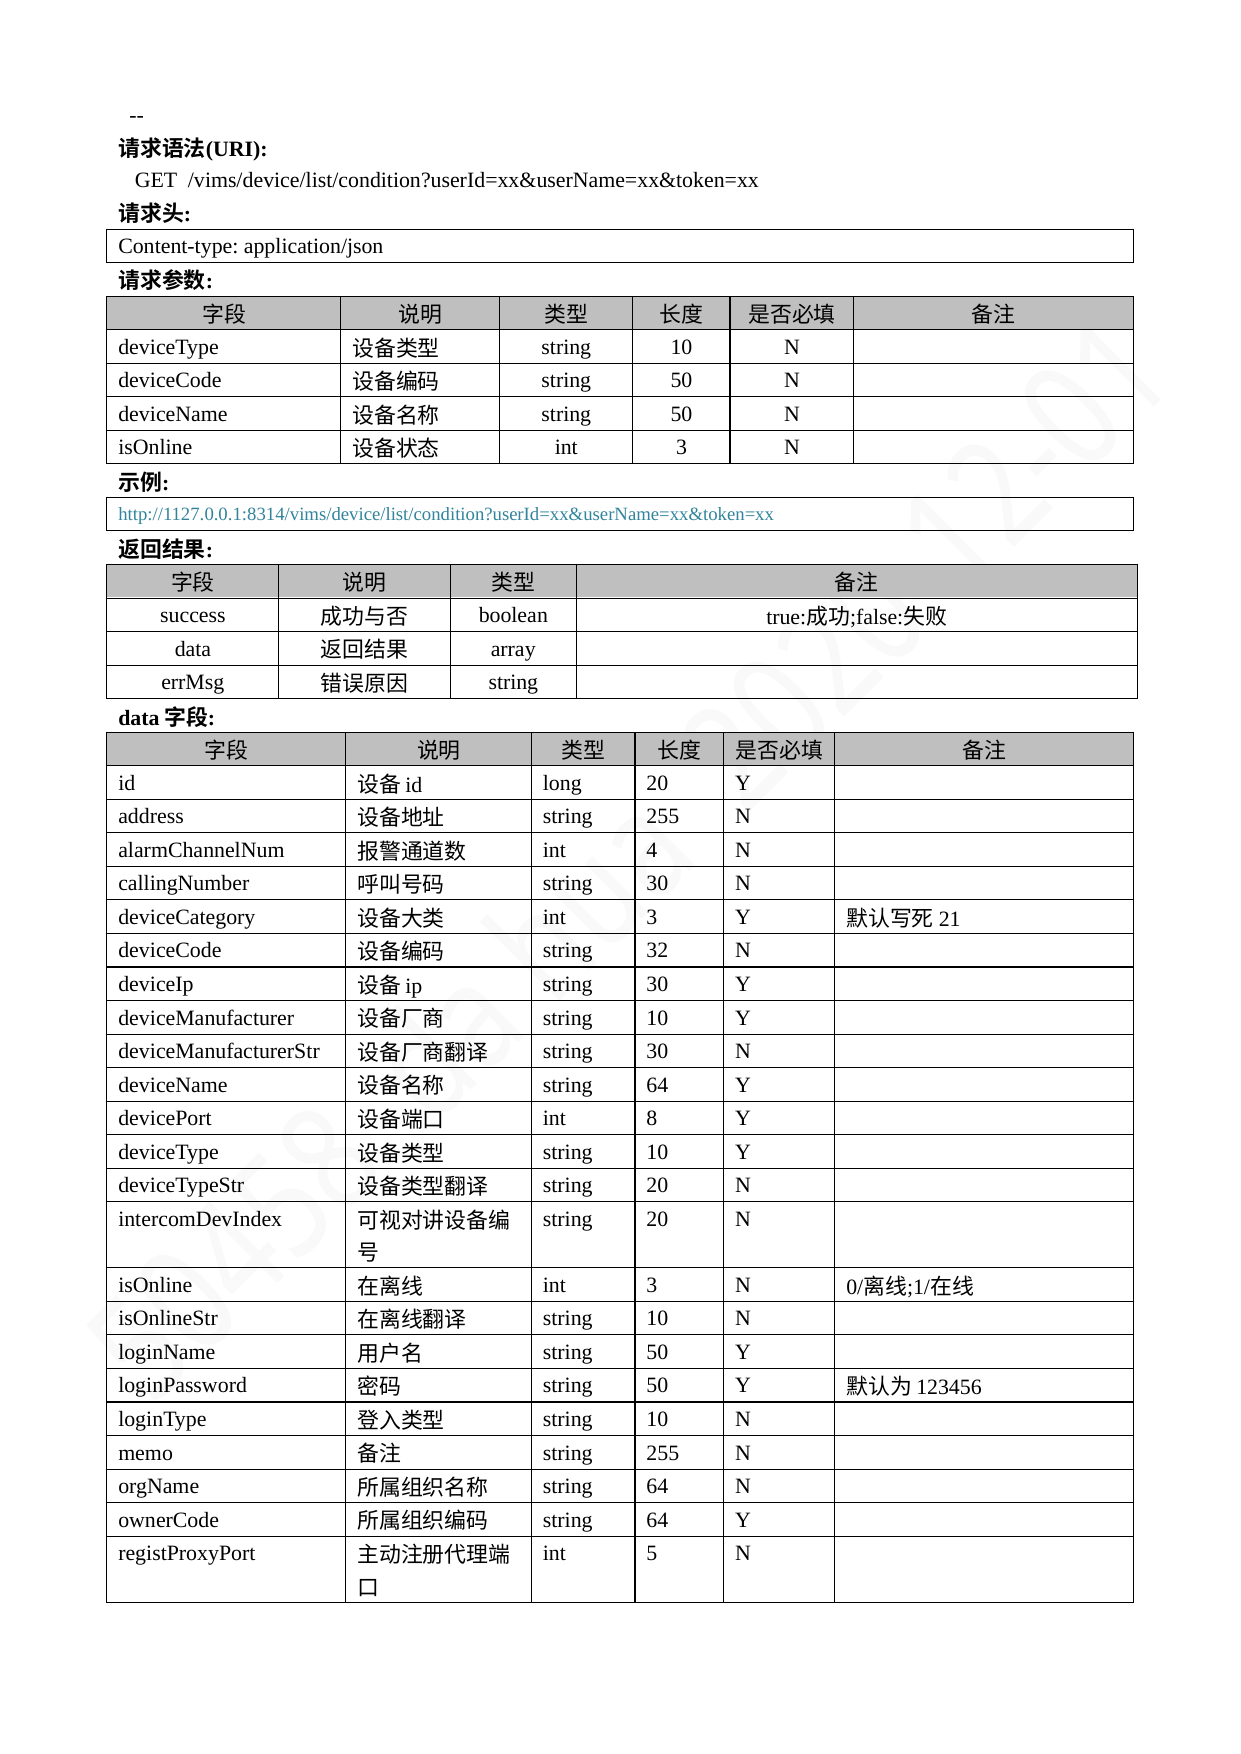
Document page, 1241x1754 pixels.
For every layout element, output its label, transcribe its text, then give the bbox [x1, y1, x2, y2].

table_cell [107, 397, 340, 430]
text 返回结果: [118, 531, 1122, 564]
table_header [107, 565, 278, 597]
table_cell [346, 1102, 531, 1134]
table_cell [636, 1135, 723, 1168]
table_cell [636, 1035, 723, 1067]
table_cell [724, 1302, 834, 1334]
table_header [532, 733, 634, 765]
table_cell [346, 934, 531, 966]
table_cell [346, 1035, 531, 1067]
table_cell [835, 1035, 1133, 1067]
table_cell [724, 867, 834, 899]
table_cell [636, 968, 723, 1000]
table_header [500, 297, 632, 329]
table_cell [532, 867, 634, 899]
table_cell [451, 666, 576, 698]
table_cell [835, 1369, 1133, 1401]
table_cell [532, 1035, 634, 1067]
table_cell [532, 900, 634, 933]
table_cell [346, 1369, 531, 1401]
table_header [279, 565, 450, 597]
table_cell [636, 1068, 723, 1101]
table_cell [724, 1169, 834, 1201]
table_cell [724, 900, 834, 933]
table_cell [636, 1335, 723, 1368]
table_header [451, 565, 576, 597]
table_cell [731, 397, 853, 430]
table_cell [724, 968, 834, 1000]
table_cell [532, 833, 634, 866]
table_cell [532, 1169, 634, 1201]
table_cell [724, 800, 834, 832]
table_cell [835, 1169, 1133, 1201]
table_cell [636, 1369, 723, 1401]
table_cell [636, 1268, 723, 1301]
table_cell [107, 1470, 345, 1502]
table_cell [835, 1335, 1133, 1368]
text data字段: [118, 699, 1122, 732]
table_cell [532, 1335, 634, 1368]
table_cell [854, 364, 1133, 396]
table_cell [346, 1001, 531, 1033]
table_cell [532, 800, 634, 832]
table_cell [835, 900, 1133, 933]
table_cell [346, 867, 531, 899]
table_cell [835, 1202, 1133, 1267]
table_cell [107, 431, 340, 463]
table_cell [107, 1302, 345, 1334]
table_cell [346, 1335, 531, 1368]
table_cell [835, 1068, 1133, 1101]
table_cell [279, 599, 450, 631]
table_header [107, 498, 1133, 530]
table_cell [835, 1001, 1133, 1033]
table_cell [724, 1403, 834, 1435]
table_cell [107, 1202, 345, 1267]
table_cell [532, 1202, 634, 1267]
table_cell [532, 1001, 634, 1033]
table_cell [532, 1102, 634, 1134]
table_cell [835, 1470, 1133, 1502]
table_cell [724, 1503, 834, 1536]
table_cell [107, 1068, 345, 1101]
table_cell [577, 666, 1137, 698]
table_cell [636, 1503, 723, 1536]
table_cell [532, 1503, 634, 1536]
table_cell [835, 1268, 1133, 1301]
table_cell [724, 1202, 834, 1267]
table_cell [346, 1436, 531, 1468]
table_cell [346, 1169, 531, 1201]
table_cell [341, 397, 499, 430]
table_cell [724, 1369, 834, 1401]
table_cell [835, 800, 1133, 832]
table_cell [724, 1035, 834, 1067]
text 请求头: [118, 196, 1122, 228]
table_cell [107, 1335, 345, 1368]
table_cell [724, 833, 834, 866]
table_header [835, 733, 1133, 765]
text 示例: [118, 464, 1122, 497]
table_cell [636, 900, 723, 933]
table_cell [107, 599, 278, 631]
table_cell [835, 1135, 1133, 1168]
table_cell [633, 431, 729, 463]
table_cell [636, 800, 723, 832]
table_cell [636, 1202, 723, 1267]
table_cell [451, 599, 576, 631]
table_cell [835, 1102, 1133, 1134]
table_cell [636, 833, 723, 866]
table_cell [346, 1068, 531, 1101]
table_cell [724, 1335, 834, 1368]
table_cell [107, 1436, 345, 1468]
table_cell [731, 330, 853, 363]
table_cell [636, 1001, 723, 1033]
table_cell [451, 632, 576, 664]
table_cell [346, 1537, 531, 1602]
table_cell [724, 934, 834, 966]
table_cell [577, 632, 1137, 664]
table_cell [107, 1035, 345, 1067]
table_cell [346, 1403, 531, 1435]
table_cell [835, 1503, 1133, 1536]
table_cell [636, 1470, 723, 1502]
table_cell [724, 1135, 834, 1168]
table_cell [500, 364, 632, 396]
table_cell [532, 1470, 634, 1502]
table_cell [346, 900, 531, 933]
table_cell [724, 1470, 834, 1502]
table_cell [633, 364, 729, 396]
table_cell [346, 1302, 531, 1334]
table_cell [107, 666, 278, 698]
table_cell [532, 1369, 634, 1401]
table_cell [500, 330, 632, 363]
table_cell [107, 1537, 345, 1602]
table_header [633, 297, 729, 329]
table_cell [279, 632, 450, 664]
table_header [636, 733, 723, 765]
text 请求语法(URI): [118, 131, 1122, 163]
text -- [118, 98, 1122, 131]
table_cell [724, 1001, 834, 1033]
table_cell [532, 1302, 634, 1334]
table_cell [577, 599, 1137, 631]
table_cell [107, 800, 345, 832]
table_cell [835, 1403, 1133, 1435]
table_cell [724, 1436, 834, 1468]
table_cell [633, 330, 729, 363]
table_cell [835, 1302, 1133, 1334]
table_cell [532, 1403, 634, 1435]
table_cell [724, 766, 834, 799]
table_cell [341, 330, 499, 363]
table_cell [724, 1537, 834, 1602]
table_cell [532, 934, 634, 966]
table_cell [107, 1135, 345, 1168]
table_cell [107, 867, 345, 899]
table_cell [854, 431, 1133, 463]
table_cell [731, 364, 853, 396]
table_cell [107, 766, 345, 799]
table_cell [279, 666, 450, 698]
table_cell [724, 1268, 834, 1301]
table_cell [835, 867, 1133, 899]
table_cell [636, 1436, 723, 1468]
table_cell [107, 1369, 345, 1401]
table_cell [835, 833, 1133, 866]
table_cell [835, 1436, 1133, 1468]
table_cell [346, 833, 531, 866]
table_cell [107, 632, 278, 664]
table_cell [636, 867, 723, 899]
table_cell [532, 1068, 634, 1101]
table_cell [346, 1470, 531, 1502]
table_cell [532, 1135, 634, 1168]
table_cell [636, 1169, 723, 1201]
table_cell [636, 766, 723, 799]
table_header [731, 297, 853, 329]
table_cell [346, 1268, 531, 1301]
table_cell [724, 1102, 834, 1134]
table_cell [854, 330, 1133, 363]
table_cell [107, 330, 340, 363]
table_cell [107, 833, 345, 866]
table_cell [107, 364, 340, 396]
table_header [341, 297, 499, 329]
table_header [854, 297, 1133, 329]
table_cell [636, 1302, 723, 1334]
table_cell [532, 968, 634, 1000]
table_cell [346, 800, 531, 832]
text 请求参数: [118, 263, 1122, 296]
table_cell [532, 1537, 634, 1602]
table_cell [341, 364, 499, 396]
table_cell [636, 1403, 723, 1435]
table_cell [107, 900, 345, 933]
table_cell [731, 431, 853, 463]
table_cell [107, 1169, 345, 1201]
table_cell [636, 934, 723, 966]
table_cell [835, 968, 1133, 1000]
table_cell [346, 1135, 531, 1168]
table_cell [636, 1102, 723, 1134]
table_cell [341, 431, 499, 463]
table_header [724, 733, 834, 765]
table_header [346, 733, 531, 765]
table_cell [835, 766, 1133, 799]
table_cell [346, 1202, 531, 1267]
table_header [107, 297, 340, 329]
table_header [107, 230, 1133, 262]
text GET /vims/device/list/condition?userId=xx&userName=xx&token=xx [118, 163, 1122, 196]
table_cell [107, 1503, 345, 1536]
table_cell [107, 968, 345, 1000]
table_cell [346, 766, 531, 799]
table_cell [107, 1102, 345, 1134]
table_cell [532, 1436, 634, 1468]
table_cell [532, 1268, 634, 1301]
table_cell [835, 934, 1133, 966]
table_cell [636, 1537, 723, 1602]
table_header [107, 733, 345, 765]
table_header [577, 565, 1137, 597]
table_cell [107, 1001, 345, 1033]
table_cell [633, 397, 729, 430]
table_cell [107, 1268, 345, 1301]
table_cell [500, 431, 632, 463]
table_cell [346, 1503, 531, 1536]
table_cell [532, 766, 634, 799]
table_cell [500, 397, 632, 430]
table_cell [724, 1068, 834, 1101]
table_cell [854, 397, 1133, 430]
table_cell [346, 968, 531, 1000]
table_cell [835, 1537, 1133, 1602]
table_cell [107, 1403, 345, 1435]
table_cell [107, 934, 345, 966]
